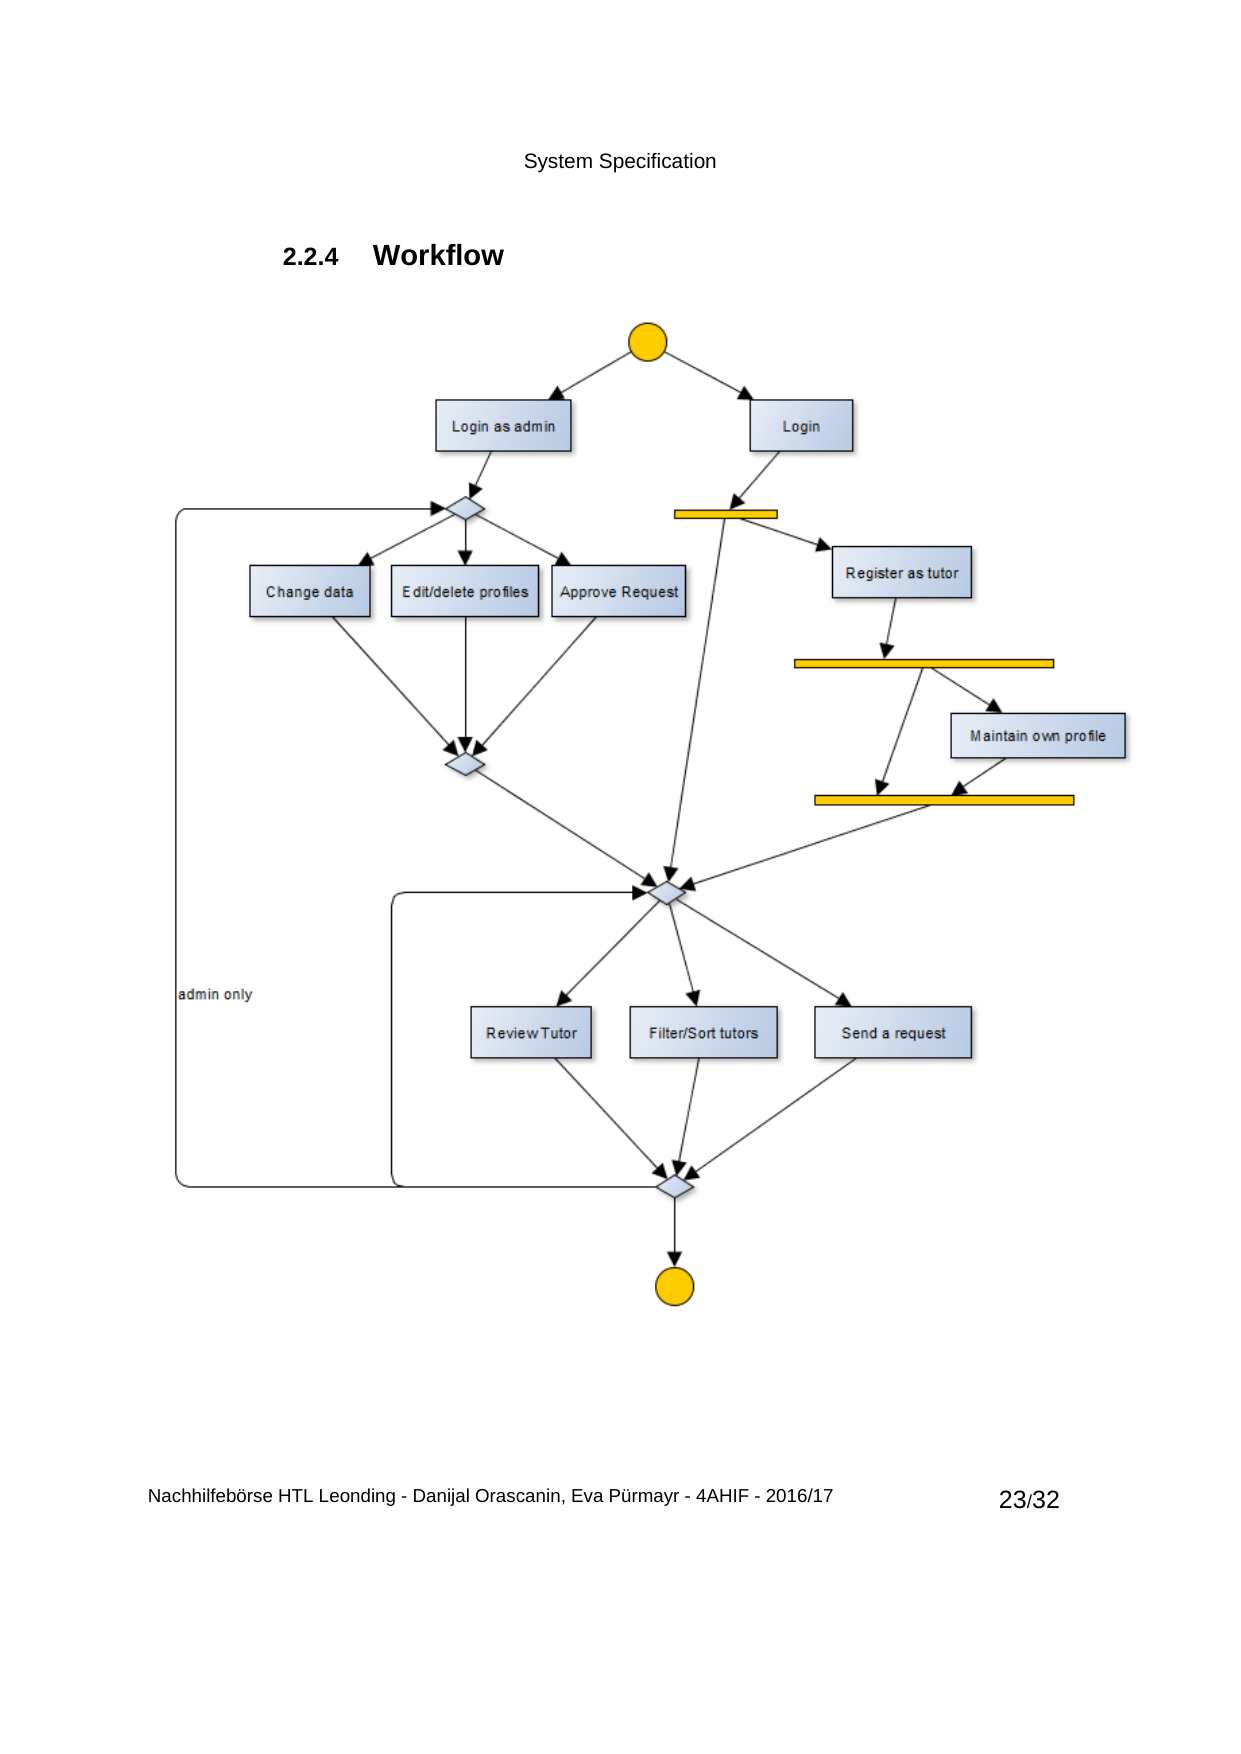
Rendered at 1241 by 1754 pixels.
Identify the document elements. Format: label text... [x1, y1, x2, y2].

subtitle Workflow [208, 238, 1092, 271]
picture [147, 312, 1160, 1317]
